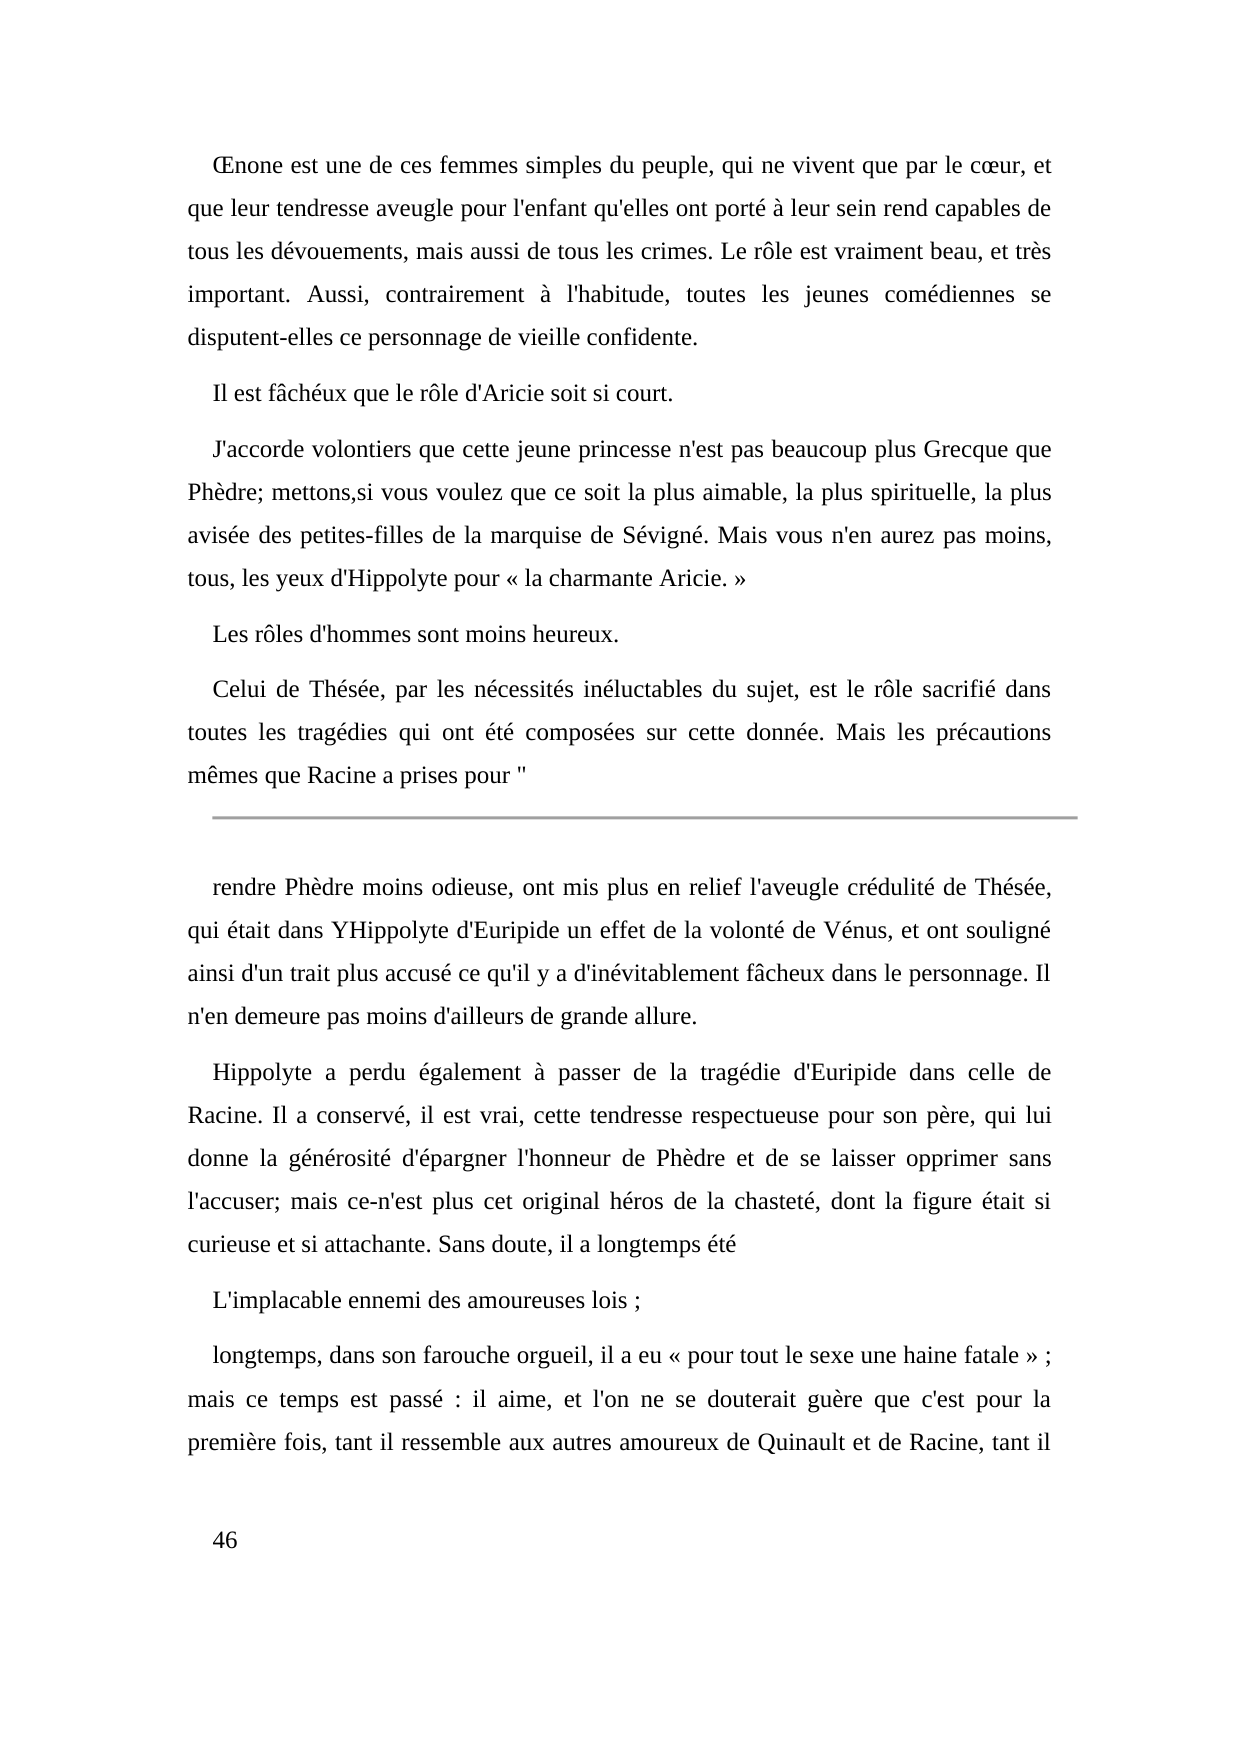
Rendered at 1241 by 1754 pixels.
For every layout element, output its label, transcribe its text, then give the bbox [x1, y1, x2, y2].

text Il est fâchéux que le rôle d'Aricie soit si court. [187, 378, 1053, 407]
text Œnone est une de ces femmes simples du peuple, qui ne vivent que par le cœur, et que leur tendresse aveugle pour l'enfant qu'elles ont porté à leur sein rend capables de tous les dévouements, mais aussi de tous les crimes. Le rôle est vraiment beau, et très important. Aussi, contrairement à l'habitude, toutes les jeunes comédiennes se disputent-elles ce personnage de vieille confidente. [187, 150, 1053, 351]
text Celui de Thésée, par les nécessités inéluctables du sujet, est le rôle sacrifié dans toutes les tragédies qui ont été composées sur cette donnée. Mais les précautions mêmes que Racine a prises pour " [187, 674, 1053, 789]
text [187, 1341, 1053, 1456]
text rendre Phèdre moins odieuse, ont mis plus en relief l'aveugle crédulité de Thésée, qui était dans YHippolyte d'Euripide un effet de la volonté de Vénus, et ont souligné ainsi d'un trait plus accusé ce qu'il y a d'inévitablement fâcheux dans le personnage. Il n'en demeure pas moins d'ailleurs de grande allure. [187, 872, 1053, 1030]
text L'implacable ennemi des amoureuses lois ; [187, 1285, 1053, 1314]
text Hippolyte a perdu également à passer de la tragédie d'Euripide dans celle de Racine. Il a conservé, il est vrai, cette tendresse respectueuse pour son père, qui lui donne la générosité d'épargner l'honneur de Phèdre et de se laisser opprimer sans l'accuser; mais ce-n'est plus cet original héros de la chasteté, dont la figure était si curieuse et si attachante. Sans doute, il a longtemps été [187, 1057, 1053, 1258]
text Les rôles d'hommes sont moins heureux. [187, 619, 1053, 647]
text J'accorde volontiers que cette jeune princesse n'est pas beaucoup plus Grecque que Phèdre; mettons,si vous voulez que ce soit la plus aimable, la plus spirituelle, la plus avisée des petites-filles de la marquise de Sévigné. Mais vous n'en aurez pas moins, tous, les yeux d'Hippolyte pour « la charmante Aricie. » [187, 434, 1053, 592]
